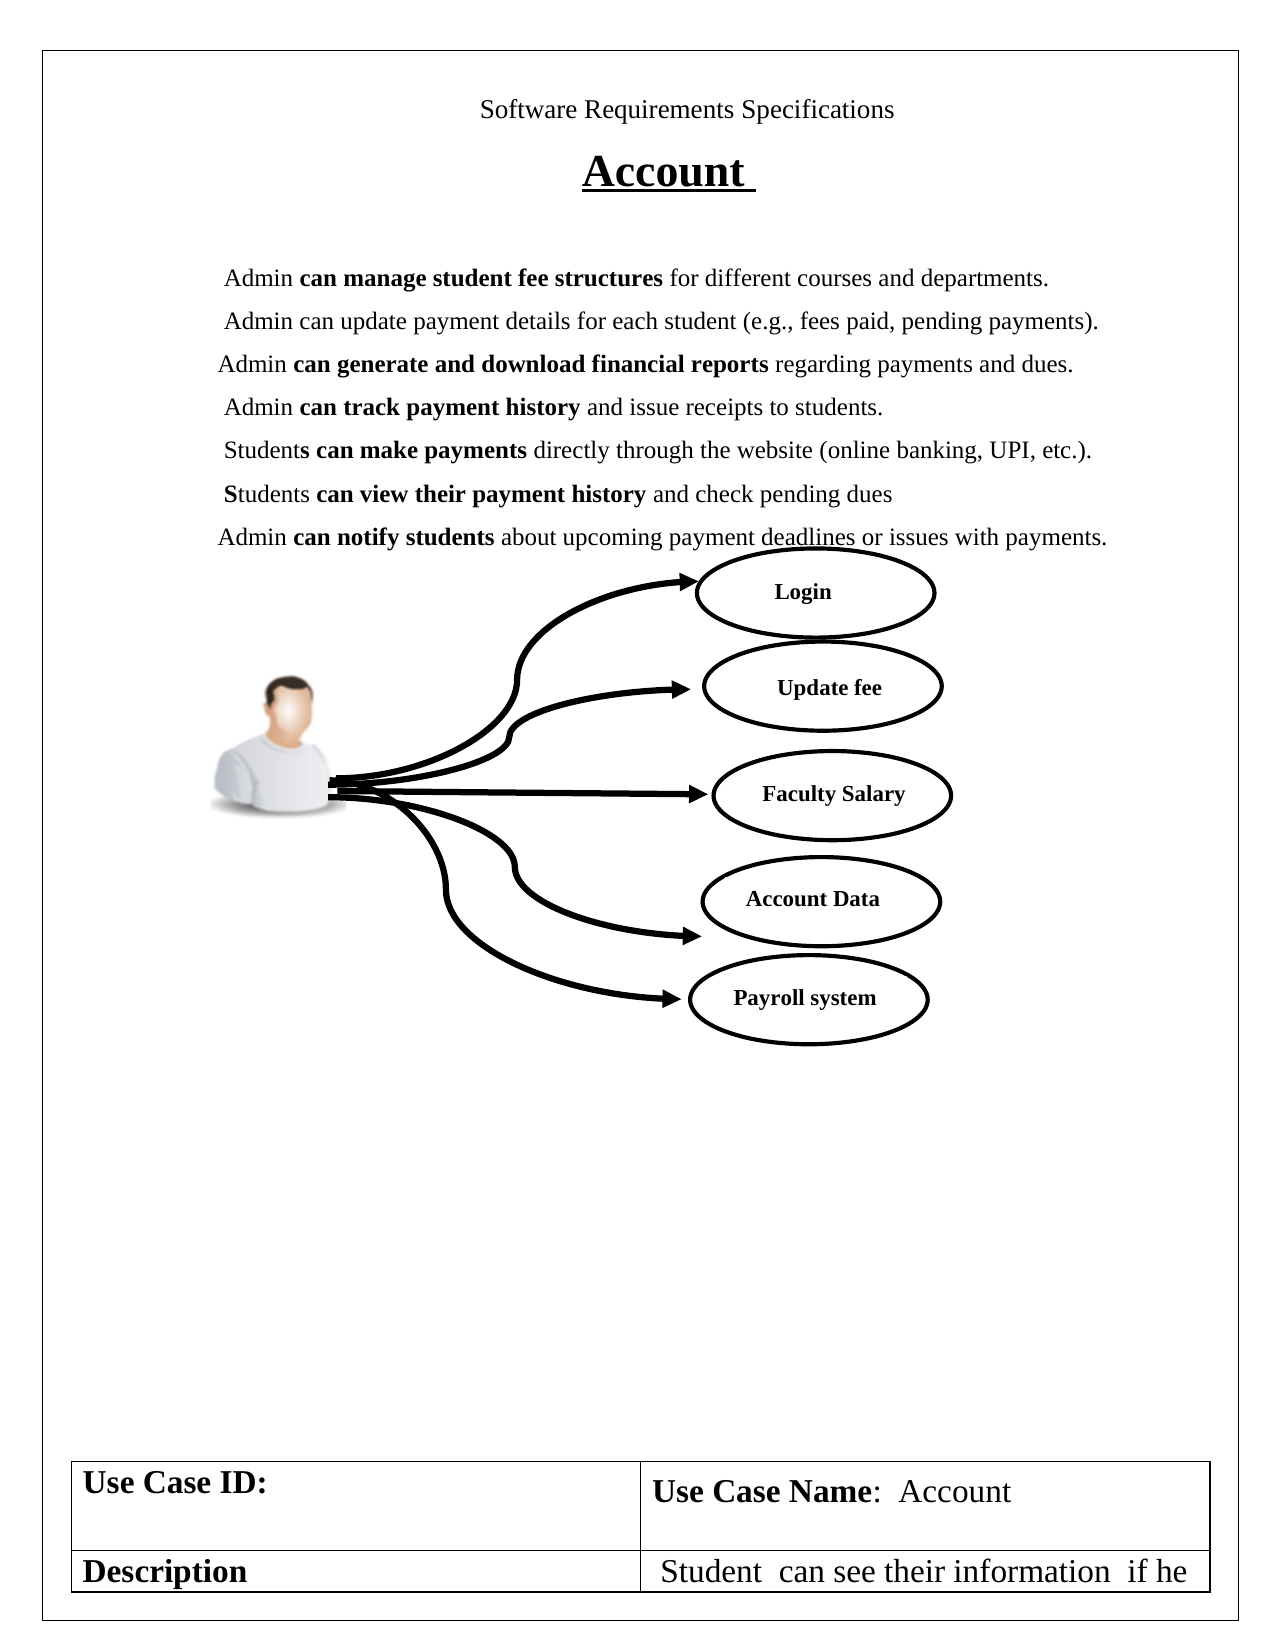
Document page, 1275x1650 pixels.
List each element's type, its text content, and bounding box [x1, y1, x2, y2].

text  Admin can track payment history and issue receipts to students. [192, 392, 1238, 421]
picture [210, 659, 347, 823]
text  Admin can update payment details for each student (e.g., fees paid, pending payments). [192, 306, 1238, 335]
text  Admin can manage student fee structures for different courses and departments. [192, 263, 1238, 292]
text  Admin can notify students about upcoming payment deadlines or issues with payments. [192, 522, 1238, 551]
table_header Use Case Name: Account [641, 1462, 1209, 1550]
table_cell Description [72, 1551, 640, 1591]
table_header Use Case ID: [72, 1462, 640, 1550]
text  Admin can generate and download financial reports regarding payments and dues. [192, 349, 1238, 378]
text  Students can view their payment history and check pending dues [192, 479, 1238, 507]
text  Students can make payments directly through the website (online banking, UPI, etc.). [192, 436, 1238, 464]
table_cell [641, 1551, 1209, 1591]
